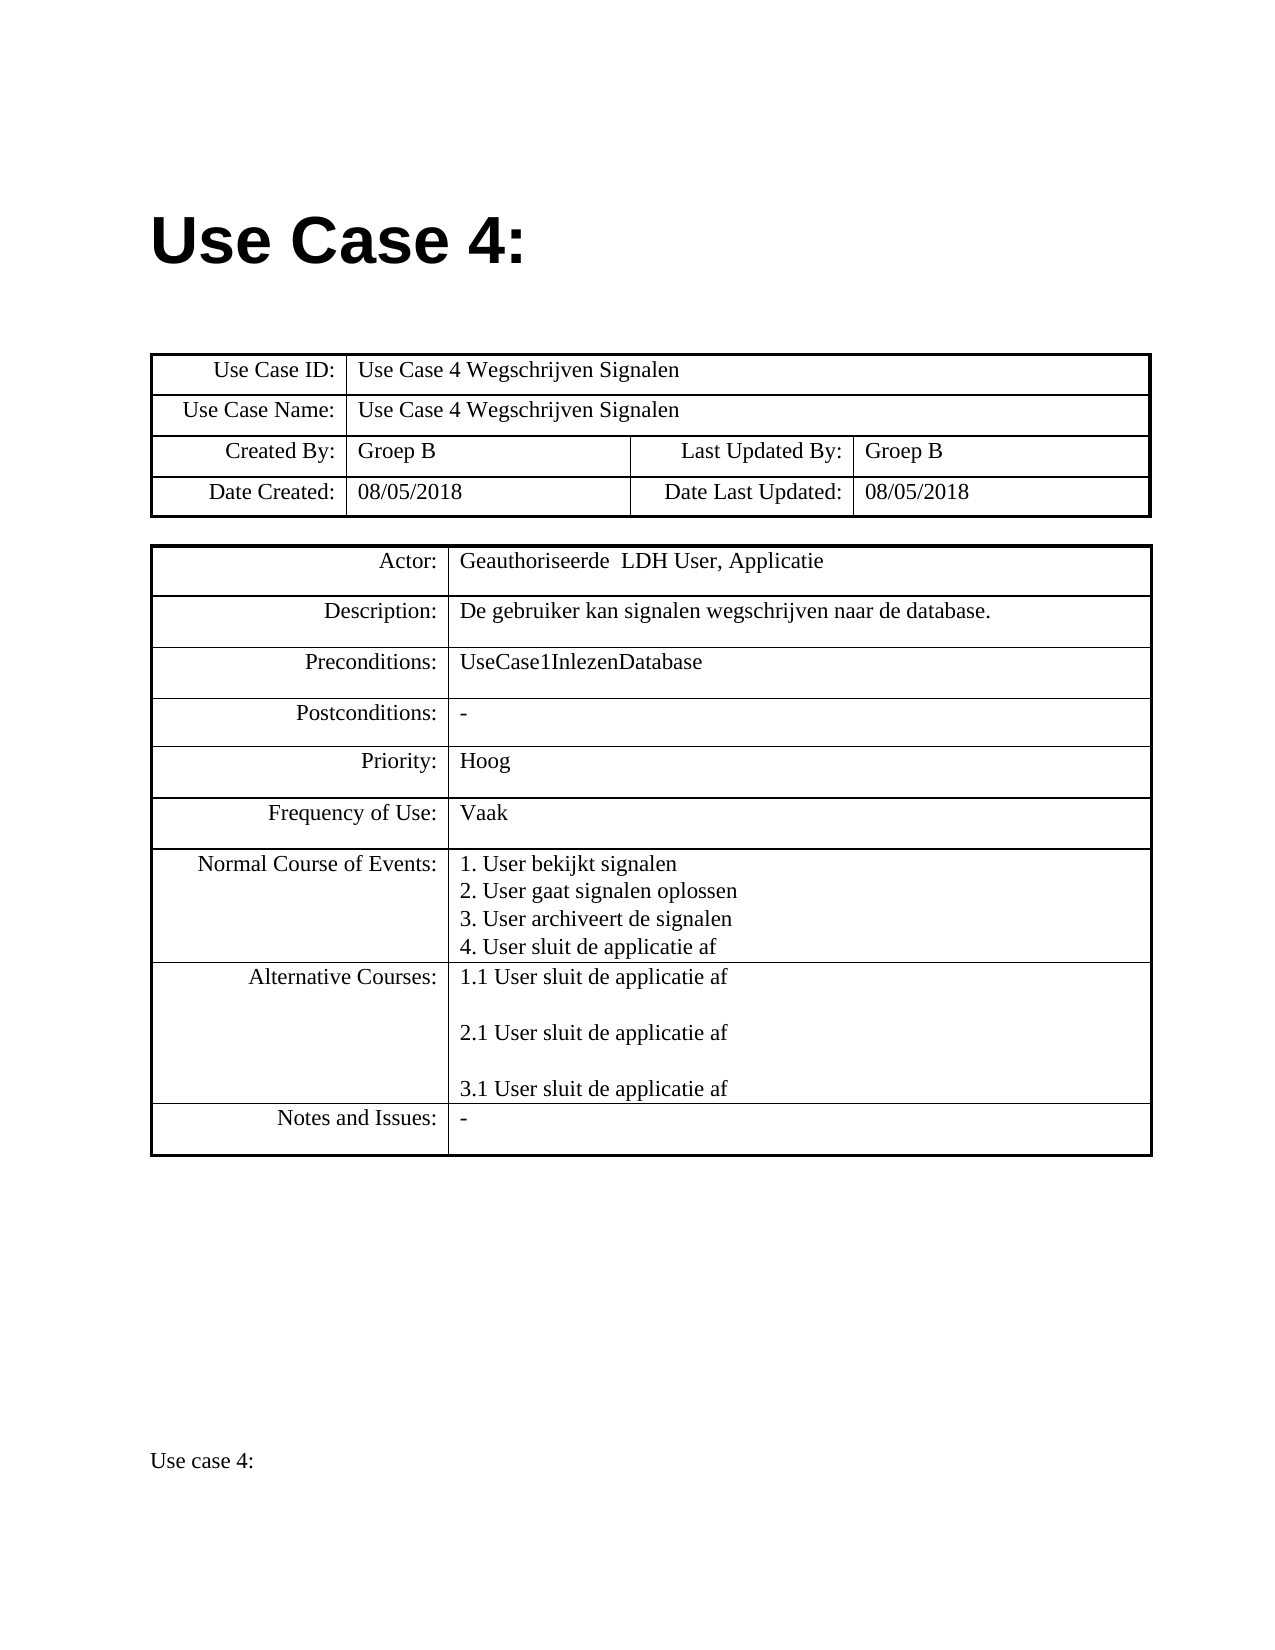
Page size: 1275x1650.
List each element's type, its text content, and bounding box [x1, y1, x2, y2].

table_cell De gebruiker kan signalen wegschrijven naar de database. [449, 597, 1150, 647]
table_header Use Case 4 Wegschrijven Signalen [347, 356, 1148, 394]
table_cell Priority: [153, 747, 448, 797]
table_cell Preconditions: [153, 648, 448, 698]
table_cell Description: [153, 597, 448, 647]
title Use Case 4: [150, 201, 1125, 278]
table_cell Groep B [854, 437, 1148, 476]
table_cell UseCase1InlezenDatabase [449, 648, 1150, 698]
table_cell Date Created: [153, 478, 346, 515]
text Use case 4: [150, 1447, 1125, 1473]
table_cell Frequency of Use: [153, 799, 448, 848]
table_cell 1.1 User sluit de applicatie af 2.1 User sluit de applicatie af 3.1 User sluit de applicatie af [449, 963, 1150, 1102]
table_cell Use Case Name: [153, 396, 346, 435]
table_cell - [449, 699, 1150, 746]
table_cell Groep B [347, 437, 630, 476]
table_cell Hoog [449, 747, 1150, 797]
table_cell 08/05/2018 [854, 478, 1148, 515]
table_cell 08/05/2018 [347, 478, 630, 515]
table_header Use Case ID: [153, 356, 346, 394]
table_cell Last Updated By: [631, 437, 853, 476]
table_cell 1. User bekijkt signalen 2. User gaat signalen oplossen 3. User archiveert de signalen 4. User sluit de applicatie af [449, 850, 1150, 961]
table_cell Notes and Issues: [153, 1104, 448, 1154]
table_header Geauthoriseerde LDH User, Applicatie [449, 548, 1150, 595]
table_cell Use Case 4 Wegschrijven Signalen [347, 396, 1148, 435]
table_cell - [449, 1104, 1150, 1154]
table_cell Postconditions: [153, 699, 448, 746]
table_header Actor: [153, 548, 448, 595]
table_cell Vaak [449, 799, 1150, 848]
table_cell Alternative Courses: [153, 963, 448, 1102]
table_cell Date Last Updated: [631, 478, 853, 515]
table_cell Created By: [153, 437, 346, 476]
table_cell Normal Course of Events: [153, 850, 448, 961]
